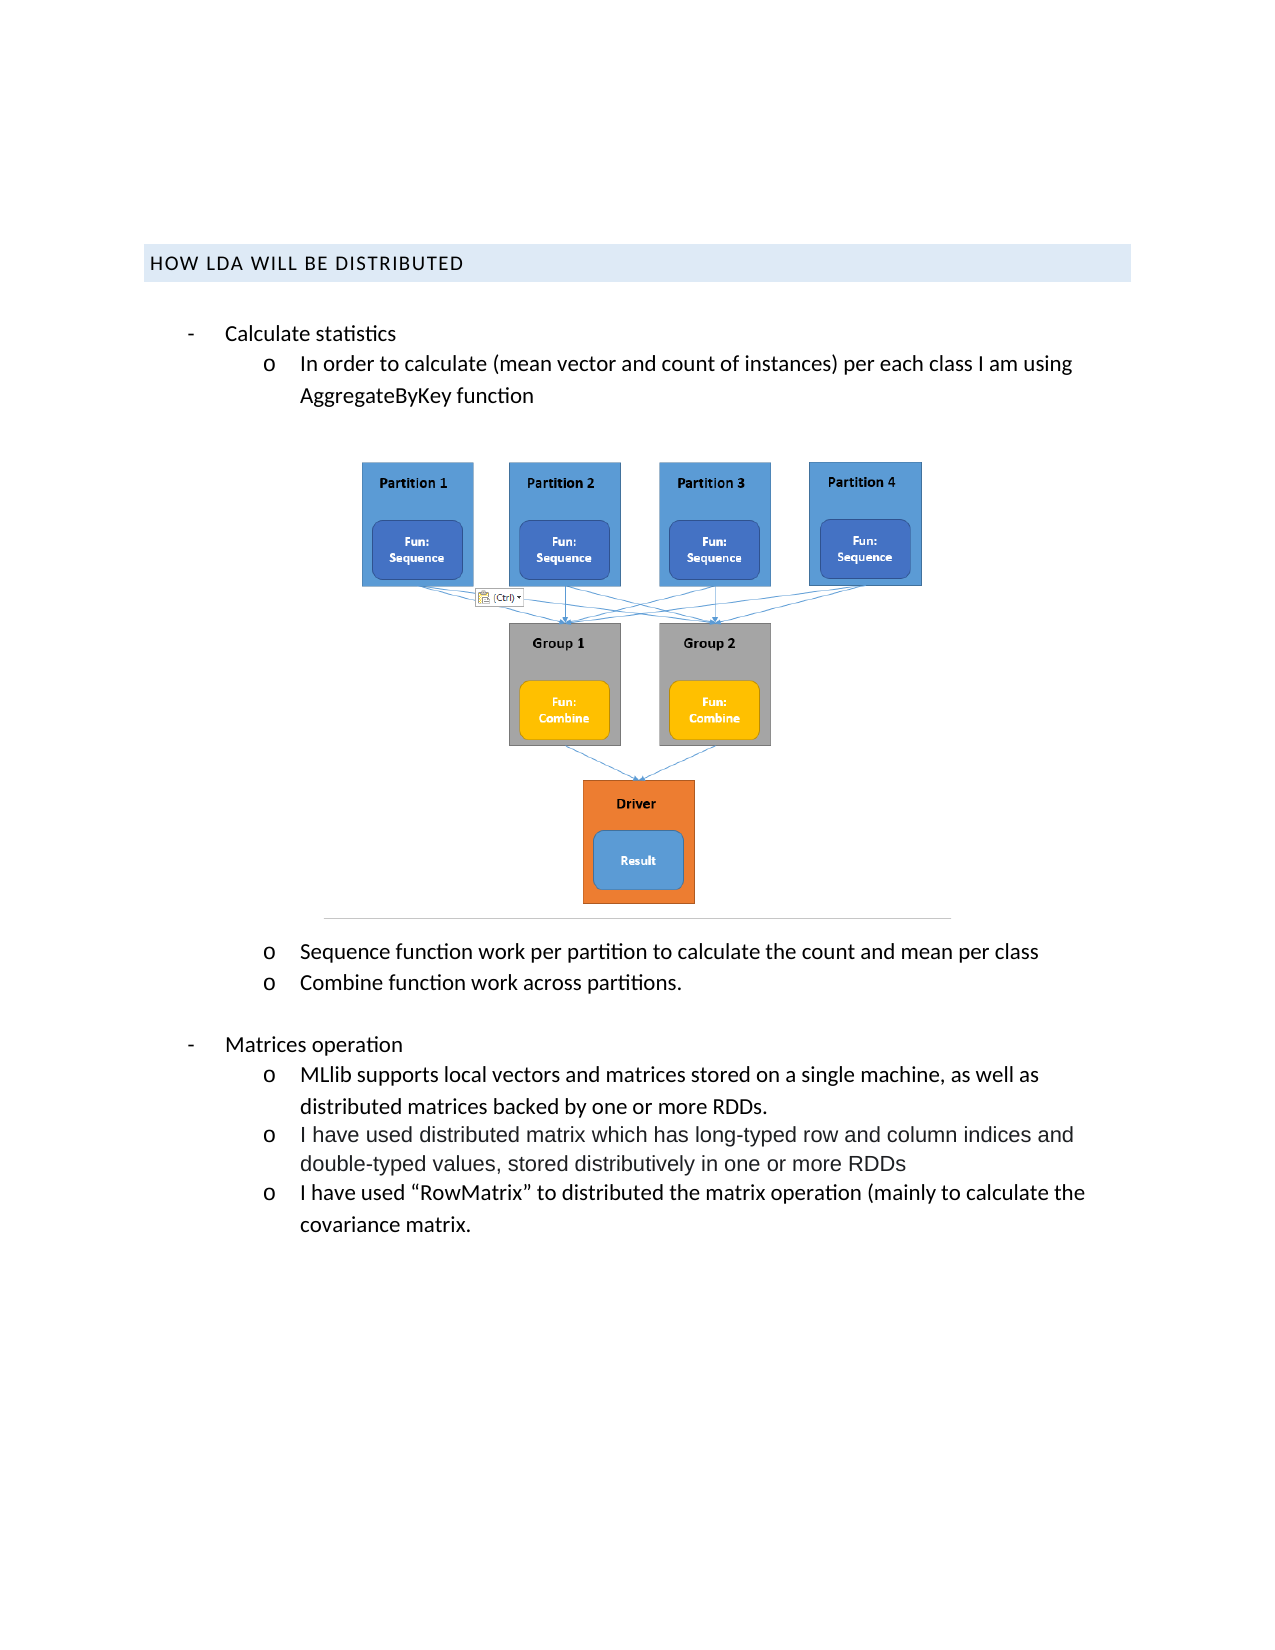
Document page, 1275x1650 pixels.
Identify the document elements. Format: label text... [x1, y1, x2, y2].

list Combine function work across partitions. [262, 968, 1125, 998]
subtitle How LDA will be Distributed [150, 250, 1125, 275]
list In order to calculate (mean vector and count of instances) per each class I am using AggregateByKey function [262, 349, 1125, 409]
list I have used distributed matrix which has long-typed row and column indices and double-typed values, stored distributively in one or more RDDs [262, 1122, 1125, 1177]
list Matrices operation [187, 1030, 1125, 1058]
list I have used “RowMatrix” to distributed the matrix operation (mainly to calculate the covariance matrix. [262, 1178, 1125, 1238]
list Calculate statistics [187, 319, 1125, 347]
picture [323, 427, 952, 919]
list MLlib supports local vectors and matrices stored on a single machine, as well as distributed matrices backed by one or more RDDs. [262, 1060, 1125, 1120]
list Sequence function work per partition to calculate the count and mean per class [262, 937, 1125, 966]
